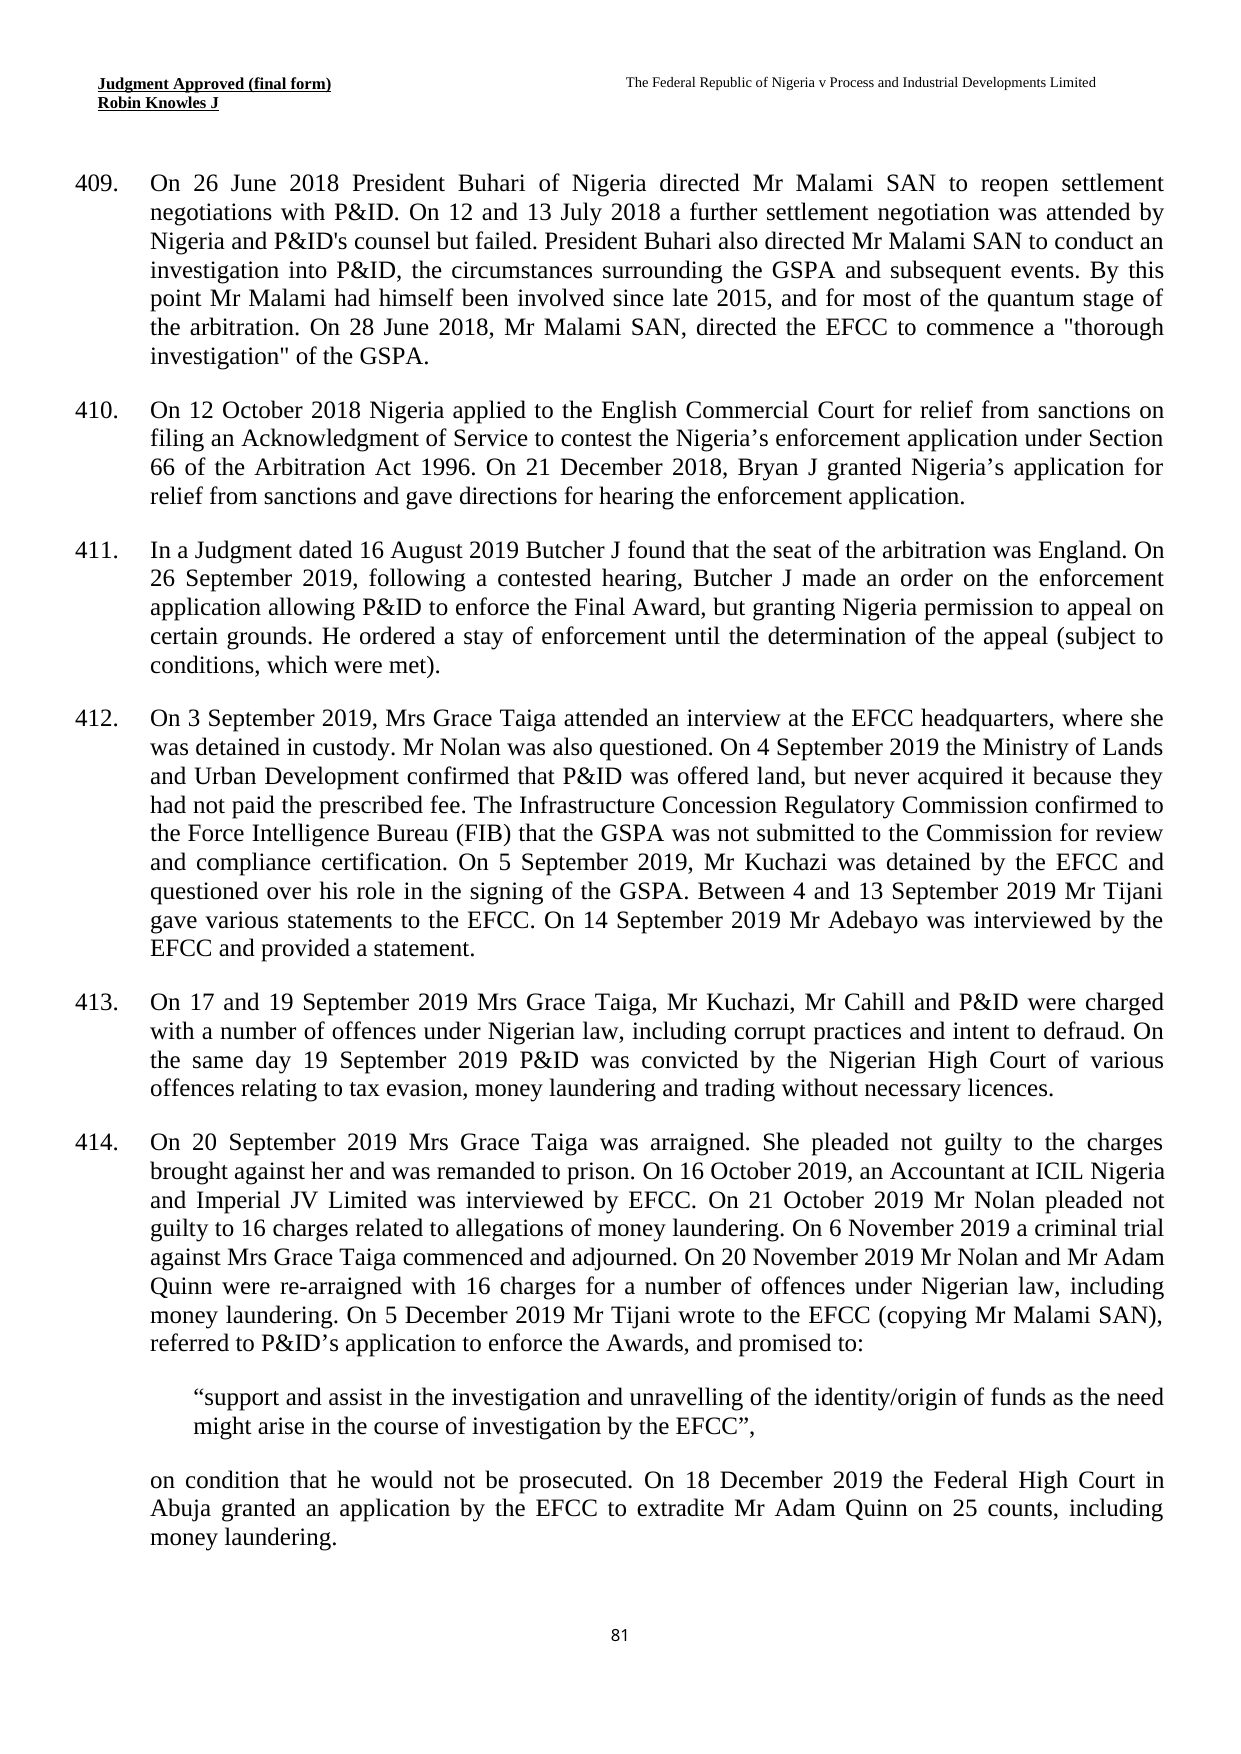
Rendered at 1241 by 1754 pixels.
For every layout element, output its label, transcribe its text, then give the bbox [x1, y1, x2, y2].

text On 3 September 2019, Mrs Grace Taiga attended an interview at the EFCC headquarters, where she was detained in custody. Mr Nolan was also questioned. On 4 September 2019 the Ministry of Lands and Urban Development confirmed that P&ID was offered land, but never acquired it because they had not paid the prescribed fee. The Infrastructure Concession Regulatory Commission confirmed to the Force Intelligence Bureau (FIB) that the GSPA was not submitted to the Commission for review and compliance certification. On 5 September 2019, Mr Kuchazi was detained by the EFCC and questioned over his role in the signing of the GSPA. Between 4 and 13 September 2019 Mr Tijani gave various statements to the EFCC. On 14 September 2019 Mr Adebayo was interviewed by the EFCC and provided a statement. [75, 703, 1165, 962]
text In a Judgment dated 16 August 2019 Butcher J found that the seat of the arbitration was England. On 26 September 2019, following a contested hearing, Butcher J made an order on the enforcement application allowing P&ID to enforce the Final Award, but granting Nigeria permission to appeal on certain grounds. He ordered a stay of enforcement until the determination of the appeal (subject to conditions, which were met). [75, 535, 1165, 678]
text On 17 and 19 September 2019 Mrs Grace Taiga, Mr Kuchazi, Mr Cahill and P&ID were charged with a number of offences under Nigerian law, including corrupt practices and intent to defraud. On the same day 19 September 2019 P&ID was convicted by the Nigerian High Court of various offences relating to tax evasion, money laundering and trading without necessary licences. [75, 987, 1165, 1102]
text On 26 June 2018 President Buhari of Nigeria directed Mr Malami SAN to reopen settlement negotiations with P&ID. On 12 and 13 July 2018 a further settlement negotiation was attended by Nigeria and P&ID's counsel but failed. President Buhari also directed Mr Malami SAN to conduct an investigation into P&ID, the circumstances surrounding the GSPA and subsequent events. By this point Mr Malami had himself been involved since late 2015, and for most of the quantum stage of the arbitration. On 28 June 2018, Mr Malami SAN, directed the EFCC to commence a "thorough investigation" of the GSPA. [75, 168, 1165, 370]
text On 20 September 2019 Mrs Grace Taiga was arraigned. She pleaded not guilty to the charges brought against her and was remanded to prison. On 16 October 2019, an Accountant at ICIL Nigeria and Imperial JV Limited was interviewed by EFCC. On 21 October 2019 Mr Nolan pleaded not guilty to 16 charges related to allegations of money laundering. On 6 November 2019 a criminal trial against Mrs Grace Taiga commenced and adjourned. On 20 November 2019 Mr Nolan and Mr Adam Quinn were re-arraigned with 16 charges for a number of offences under Nigerian law, including money laundering. On 5 December 2019 Mr Tijani wrote to the EFCC (copying Mr Malami SAN), referred to P&ID’s application to enforce the Awards, and promised to: [75, 1127, 1165, 1357]
list on condition that he would not be prosecuted. On 18 December 2019 the Federal High Court in Abuja granted an application by the EFCC to extradite Mr Adam Quinn on 25 counts, including money laundering. [150, 1465, 1165, 1551]
text On 12 October 2018 Nigeria applied to the English Commercial Court for relief from sanctions on filing an Acknowledgment of Service to contest the Nigeria’s enforcement application under Section 66 of the Arbitration Act 1996. On 21 December 2018, Bryan J granted Nigeria’s application for relief from sanctions and gave directions for hearing the enforcement application. [75, 395, 1165, 510]
list “support and assist in the investigation and unravelling of the identity/origin of funds as the need might arise in the course of investigation by the EFCC”, [193, 1382, 1165, 1440]
